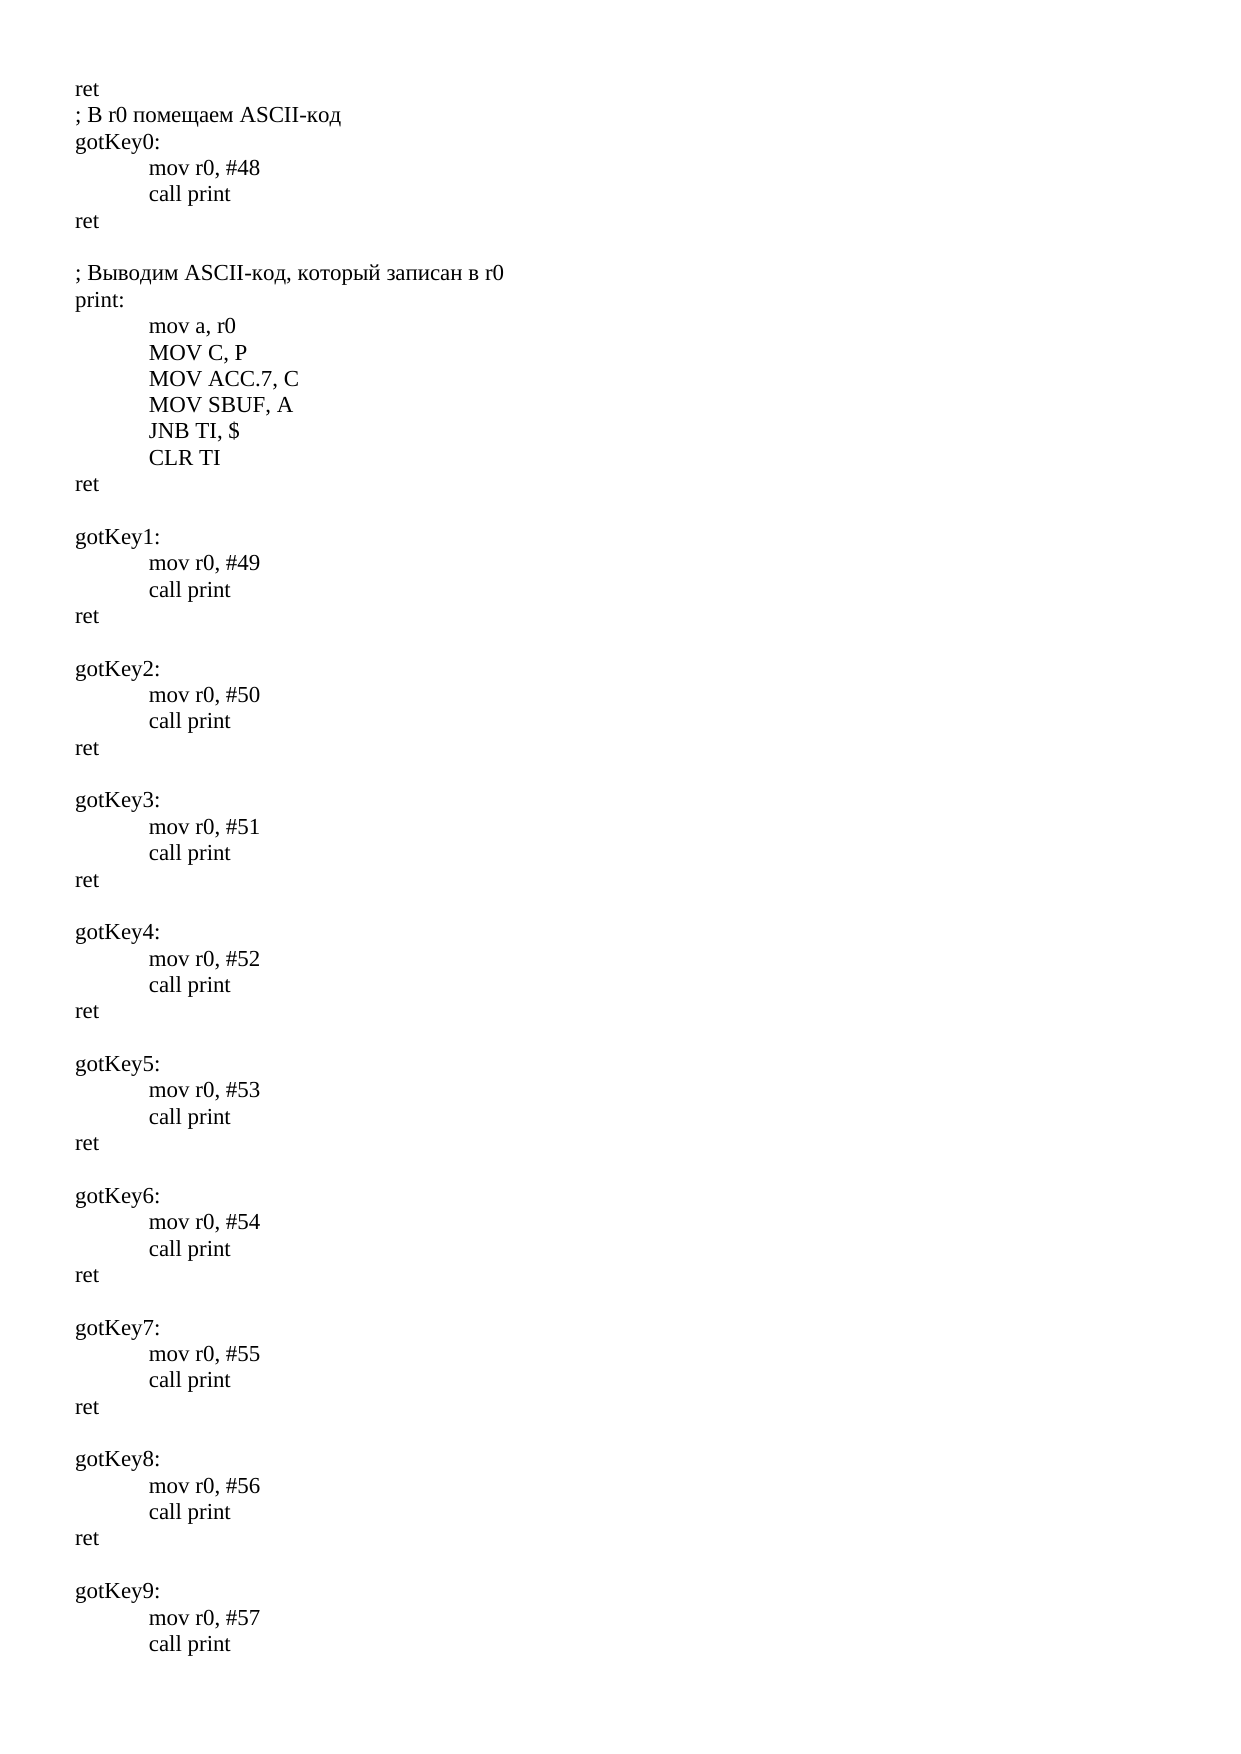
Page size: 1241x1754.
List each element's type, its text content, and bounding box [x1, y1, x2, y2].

text CLR TI [75, 444, 1165, 470]
text mov r0, #49 [75, 549, 1165, 576]
text call print [75, 576, 1165, 602]
text MOV C, P [75, 338, 1165, 365]
text mov r0, #50 [75, 681, 1165, 707]
text call print [75, 707, 1165, 734]
text call print [75, 1498, 1165, 1524]
text ; Выводим ASCII-код, который записан в r0 [75, 259, 1165, 286]
text gotKey7: [75, 1314, 1165, 1340]
text call print [75, 180, 1165, 207]
text mov r0, #51 [75, 813, 1165, 839]
text ret [75, 866, 1165, 892]
text gotKey8: [75, 1445, 1165, 1472]
text ret [75, 602, 1165, 628]
text mov r0, #53 [75, 1076, 1165, 1103]
text gotKey4: [75, 918, 1165, 945]
text mov r0, #55 [75, 1340, 1165, 1366]
text mov a, r0 [75, 312, 1165, 338]
text ret [75, 470, 1165, 497]
text call print [75, 1366, 1165, 1393]
text JNB TI, $ [75, 418, 1165, 444]
text MOV SBUF, A [75, 391, 1165, 418]
text ret [75, 75, 1165, 101]
text gotKey1: [75, 523, 1165, 549]
text gotKey2: [75, 655, 1165, 681]
text call print [75, 971, 1165, 997]
text mov r0, #52 [75, 945, 1165, 971]
text ret [75, 1393, 1165, 1419]
text mov r0, #57 [75, 1603, 1165, 1630]
text gotKey6: [75, 1182, 1165, 1208]
text gotKey3: [75, 787, 1165, 813]
text mov r0, #48 [75, 154, 1165, 180]
text call print [75, 1234, 1165, 1261]
text mov r0, #54 [75, 1208, 1165, 1234]
text call print [75, 1103, 1165, 1129]
text mov r0, #56 [75, 1472, 1165, 1498]
text ret [75, 997, 1165, 1024]
text gotKey5: [75, 1050, 1165, 1076]
text ret [75, 1524, 1165, 1551]
text ; В r0 помещаем ASCII-код [75, 101, 1165, 128]
text call print [75, 1630, 1165, 1656]
text print: [75, 286, 1165, 312]
text ret [75, 1129, 1165, 1156]
text ret [75, 734, 1165, 760]
text MOV ACC.7, C [75, 365, 1165, 391]
text ret [75, 207, 1165, 233]
text gotKey9: [75, 1577, 1165, 1603]
text ret [75, 1261, 1165, 1287]
text gotKey0: [75, 128, 1165, 154]
text call print [75, 839, 1165, 866]
